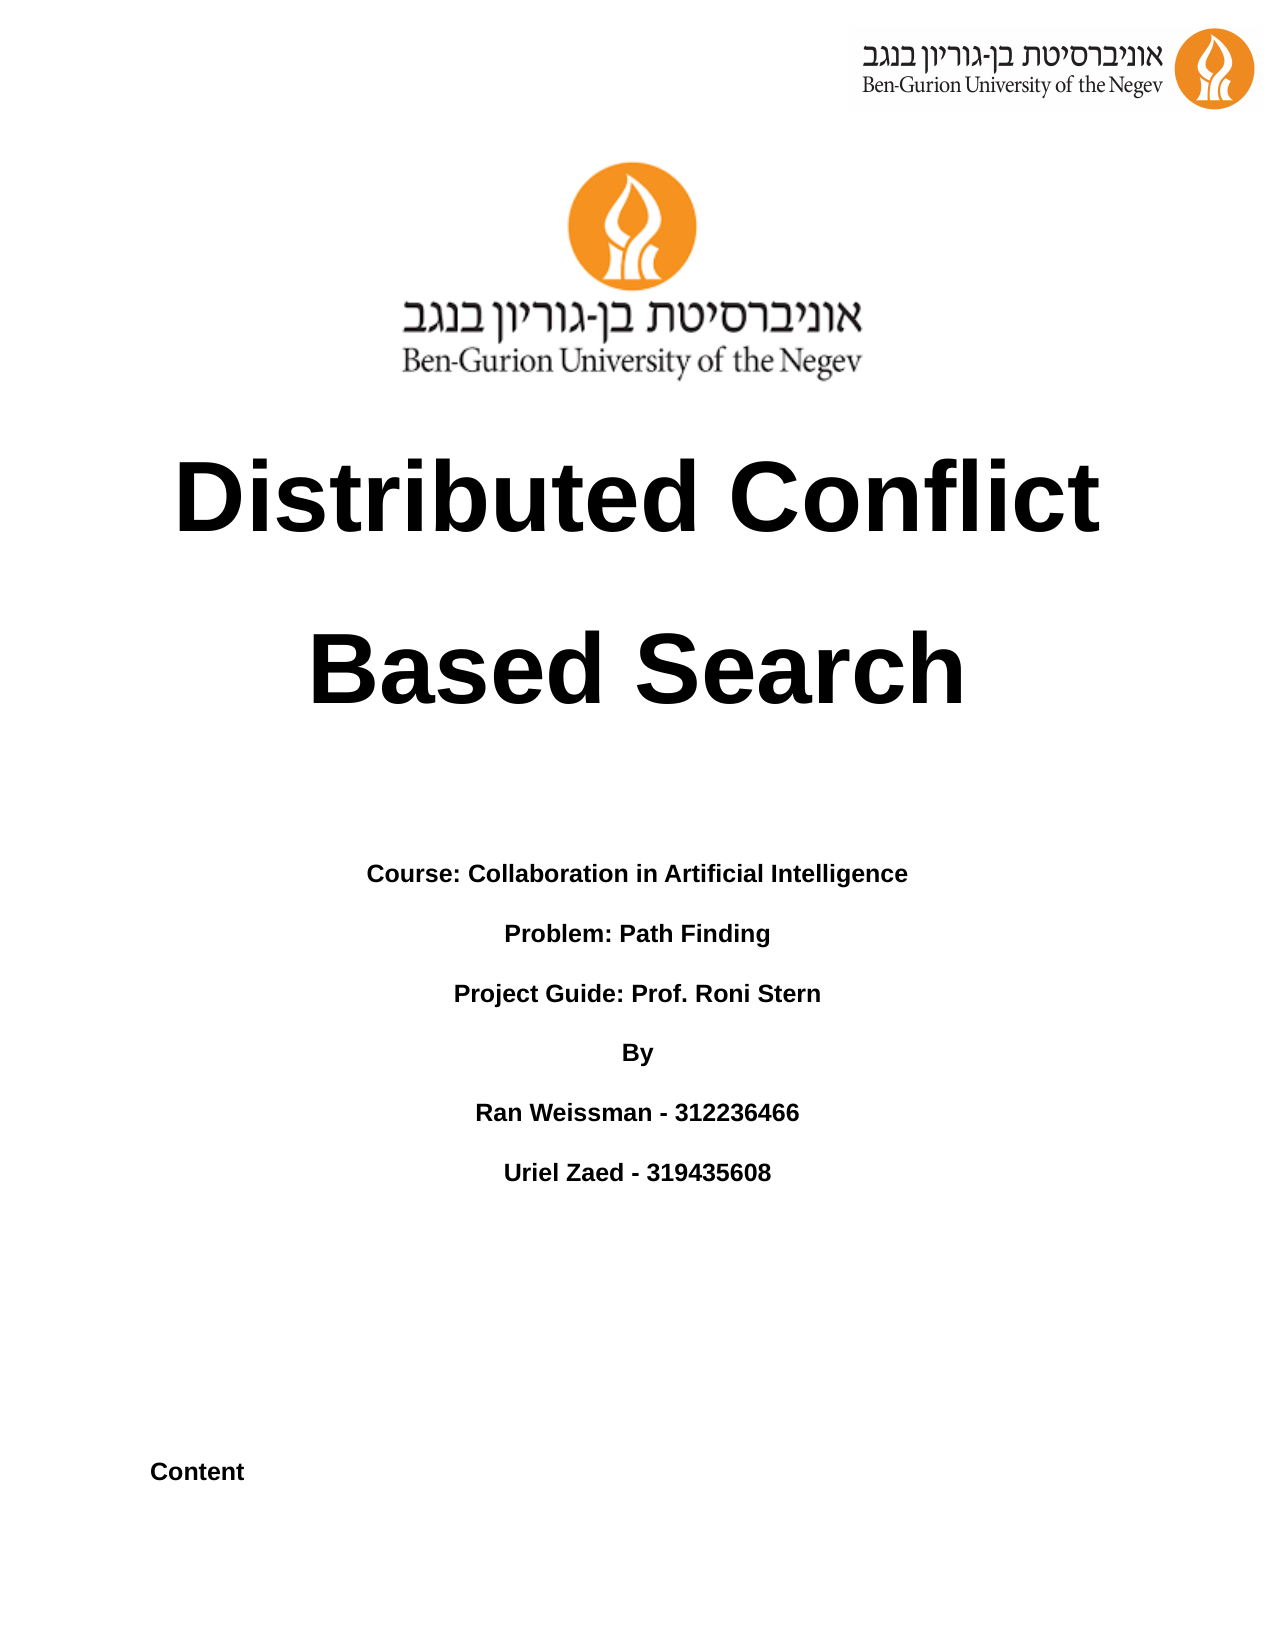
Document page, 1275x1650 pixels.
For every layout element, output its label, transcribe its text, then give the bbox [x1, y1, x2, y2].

picture [392, 150, 880, 399]
text Problem: Path Finding [150, 919, 1125, 947]
text Ran Weissman - 312236466 [150, 1098, 1125, 1127]
text By [150, 1038, 1125, 1067]
text Project Guide: Prof. Roni Stern [150, 978, 1125, 1007]
text Course: Collaboration in Artificial Intelligence [150, 859, 1125, 888]
text Uriel Zaed - 319435608 [150, 1158, 1125, 1187]
picture [848, 26, 1263, 112]
text Content [150, 1457, 1125, 1486]
text Distributed Conflict Based Search [150, 150, 1125, 725]
